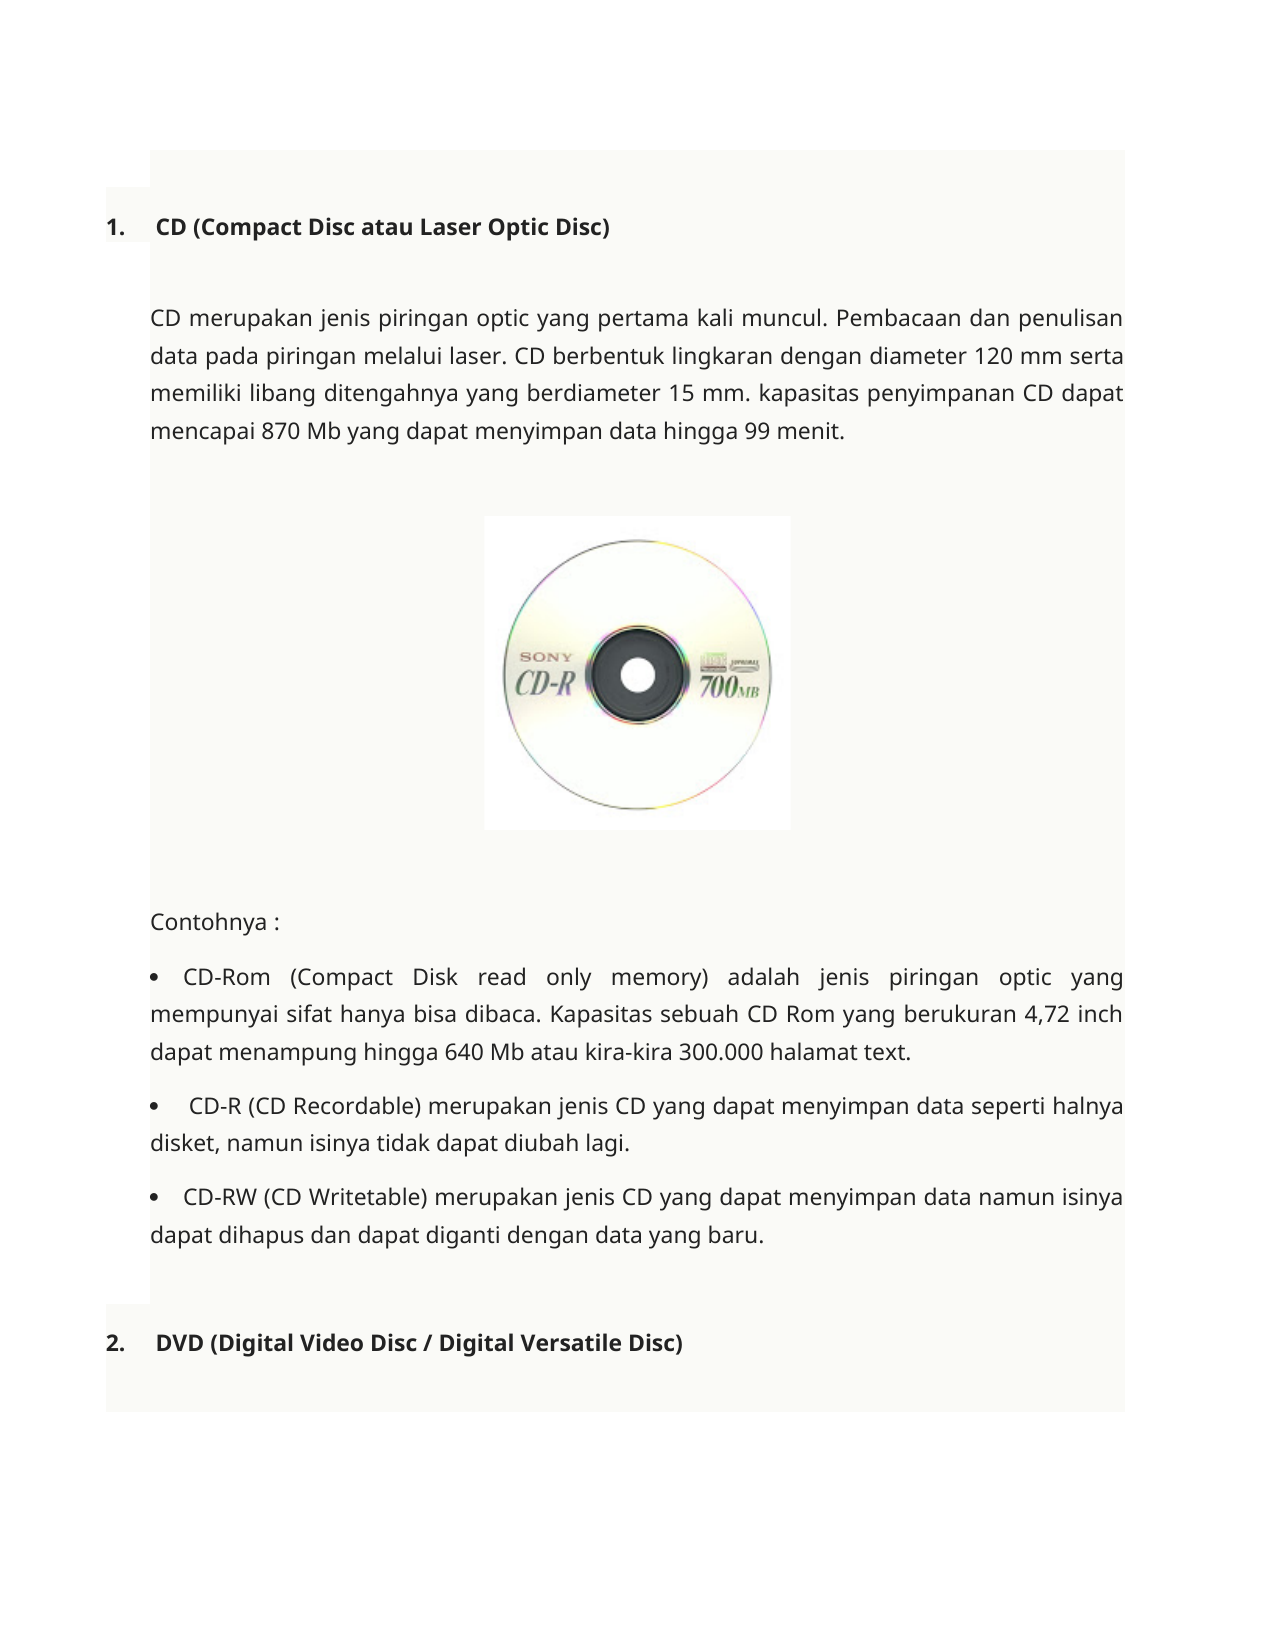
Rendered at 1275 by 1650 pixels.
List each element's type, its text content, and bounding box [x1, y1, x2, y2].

text  CD-Rom (Compact Disk read only memory) adalah jenis piringan optic yang mempunyai sifat hanya bisa dibaca. Kapasitas sebuah CD Rom yang berukuran 4,72 inch dapat menampung hingga 640 Mb atau kira-kira 300.000 halamat text. [150, 954, 1125, 1067]
text  CD-R (CD Recordable) merupakan jenis CD yang dapat menyimpan data seperti halnya disket, namun isinya tidak dapat diubah lagi. [150, 1083, 1125, 1158]
text CD merupakan jenis piringan optic yang pertama kali muncul. Pembacaan dan penulisan data pada piringan melalui laser. CD berbentuk lingkaran dengan diameter 120 mm serta memiliki libang ditengahnya yang berdiameter 15 mm. kapasitas penyimpanan CD dapat mencapai 870 Mb yang dapat menyimpan data hingga 99 menit. [150, 258, 1125, 446]
text Contohnya : [150, 900, 1125, 937]
picture [484, 516, 791, 830]
text 2. DVD (Digital Video Disc / Digital Versatile Disc) [106, 1321, 1125, 1358]
text 1. CD (Compact Disc atau Laser Optic Disc) [106, 204, 1125, 242]
text  CD-RW (CD Writetable) merupakan jenis CD yang dapat menyimpan data namun isinya dapat dihapus dan dapat diganti dengan data yang baru. [150, 1175, 1125, 1250]
